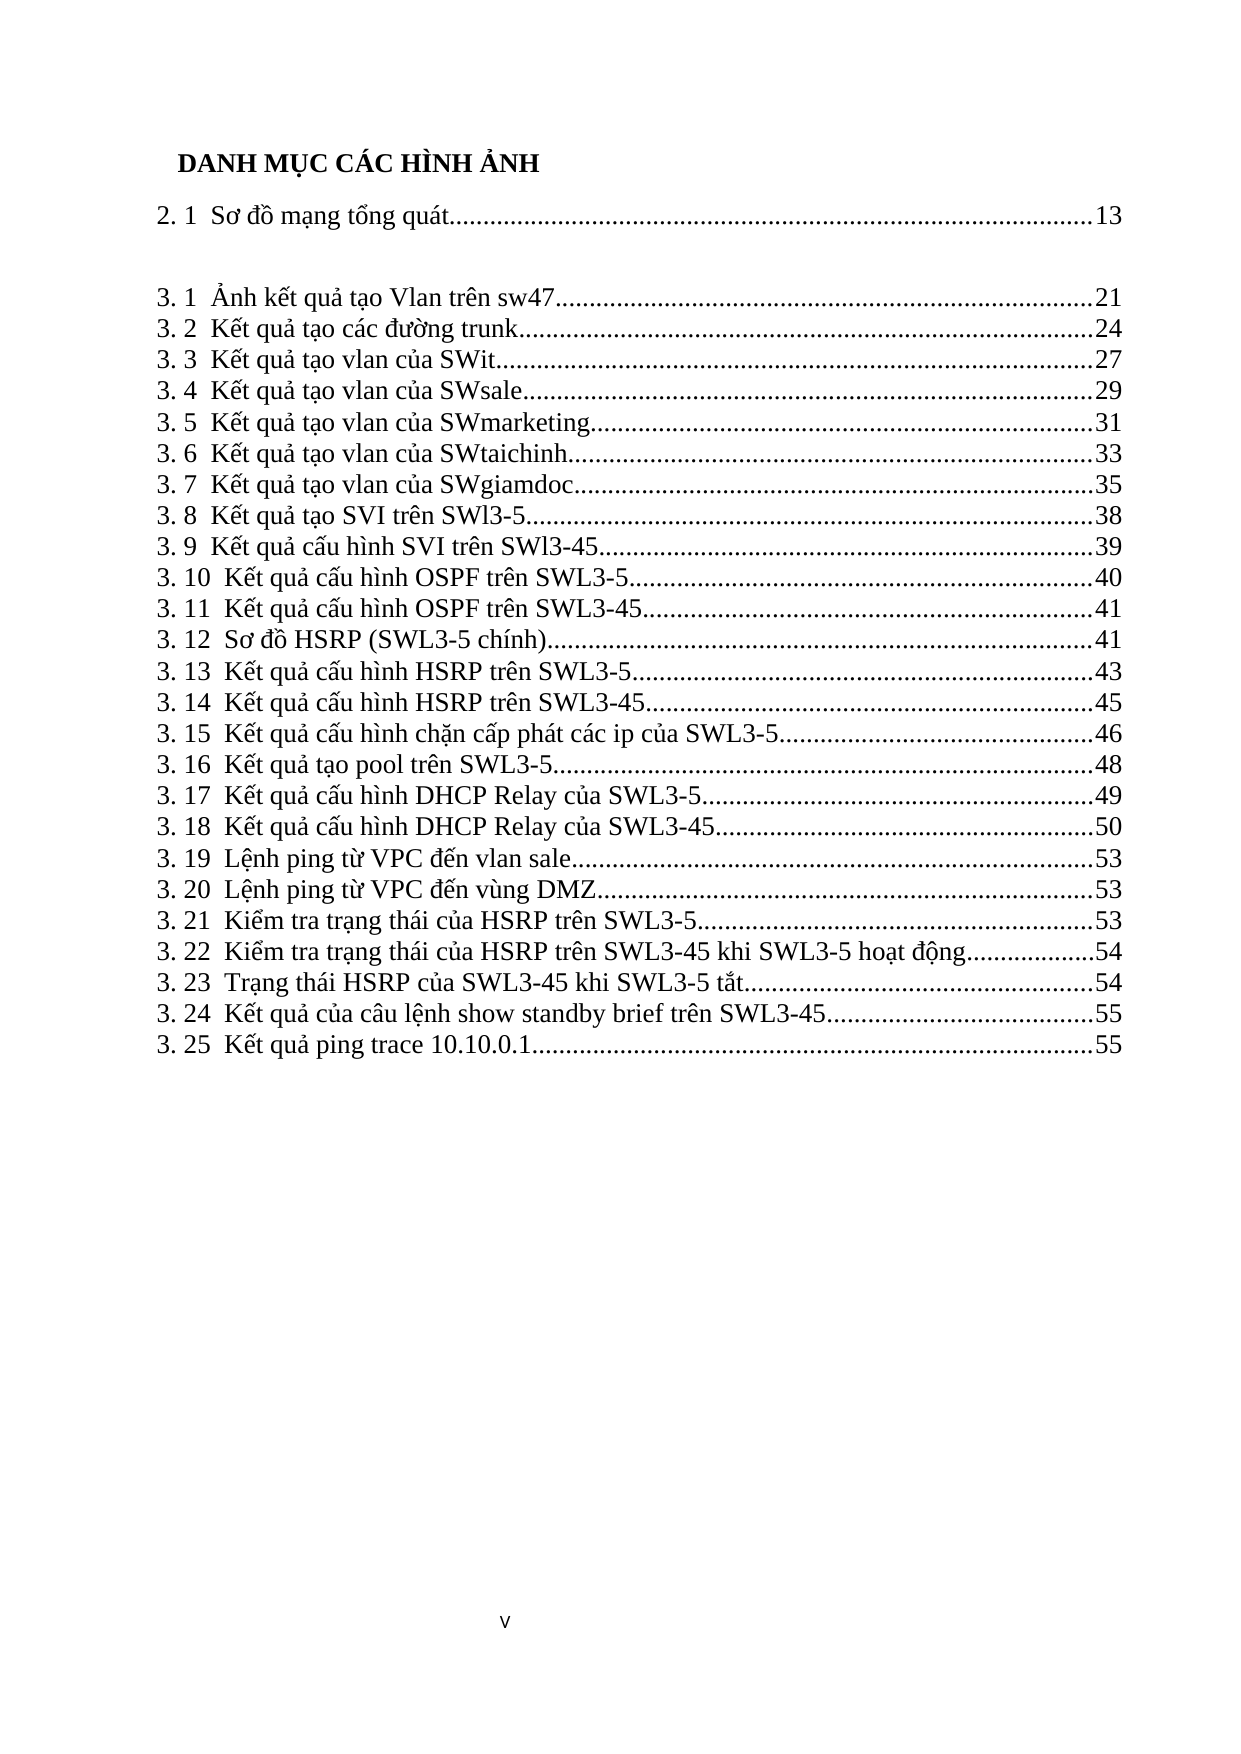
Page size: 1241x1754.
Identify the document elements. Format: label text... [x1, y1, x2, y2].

text 3. 5 Kết quả tạo vlan của SWmarketing 31 [156, 406, 1122, 437]
text 3. 12 Sơ đồ HSRP (SWL3-5 chính) 41 [156, 624, 1122, 655]
text 3. 6 Kết quả tạo vlan của SWtaichinh 33 [156, 437, 1122, 468]
text 3. 4 Kết quả tạo vlan của SWsale 29 [156, 374, 1122, 406]
text 3. 22 Kiểm tra trạng thái của HSRP trên SWL3-45 khi SWL3-5 hoạt động 54 [156, 935, 1122, 966]
text 3. 8 Kết quả tạo SVI trên SWl3-5 38 [156, 499, 1122, 530]
text 3. 2 Kết quả tạo các đường trunk 24 [156, 312, 1122, 343]
text 3. 14 Kết quả cấu hình HSRP trên SWL3-45 45 [156, 686, 1122, 717]
text 3. 3 Kết quả tạo vlan của SWit 27 [156, 343, 1122, 374]
text 3. 9 Kết quả cấu hình SVI trên SWl3-45 39 [156, 530, 1122, 561]
text 3. 11 Kết quả cấu hình OSPF trên SWL3-45 41 [156, 592, 1122, 624]
text 3. 18 Kết quả cấu hình DHCP Relay của SWL3-45 50 [156, 811, 1122, 842]
text 3. 15 Kết quả cấu hình chặn cấp phát các ip của SWL3-5 46 [156, 717, 1122, 748]
text 3. 19 Lệnh ping từ VPC đến vlan sale 53 [156, 842, 1122, 873]
text 3. 21 Kiểm tra trạng thái của HSRP trên SWL3-5 53 [156, 904, 1122, 935]
text 3. 17 Kết quả cấu hình DHCP Relay của SWL3-5 49 [156, 779, 1122, 811]
text 3. 10 Kết quả cấu hình OSPF trên SWL3-5 40 [156, 561, 1122, 592]
text 3. 7 Kết quả tạo vlan của SWgiamdoc 35 [156, 468, 1122, 499]
text DANH MỤC CÁC HÌNH ẢNH [177, 148, 1122, 179]
text 3. 23 Trạng thái HSRP của SWL3-45 khi SWL3-5 tắt 54 [156, 966, 1122, 997]
text 3. 13 Kết quả cấu hình HSRP trên SWL3-5 43 [156, 655, 1122, 686]
text 2. 1 Sơ đồ mạng tổng quát 13 [156, 199, 1122, 230]
text 3. 20 Lệnh ping từ VPC đến vùng DMZ 53 [156, 873, 1122, 904]
text 3. 24 Kết quả của câu lệnh show standby brief trên SWL3-45 55 [156, 997, 1122, 1028]
text 3. 16 Kết quả tạo pool trên SWL3-5 48 [156, 748, 1122, 779]
text 3. 25 Kết quả ping trace 10.10.0.1 55 [156, 1028, 1122, 1060]
text 3. 1 Ảnh kết quả tạo Vlan trên sw47 21 [156, 281, 1122, 312]
